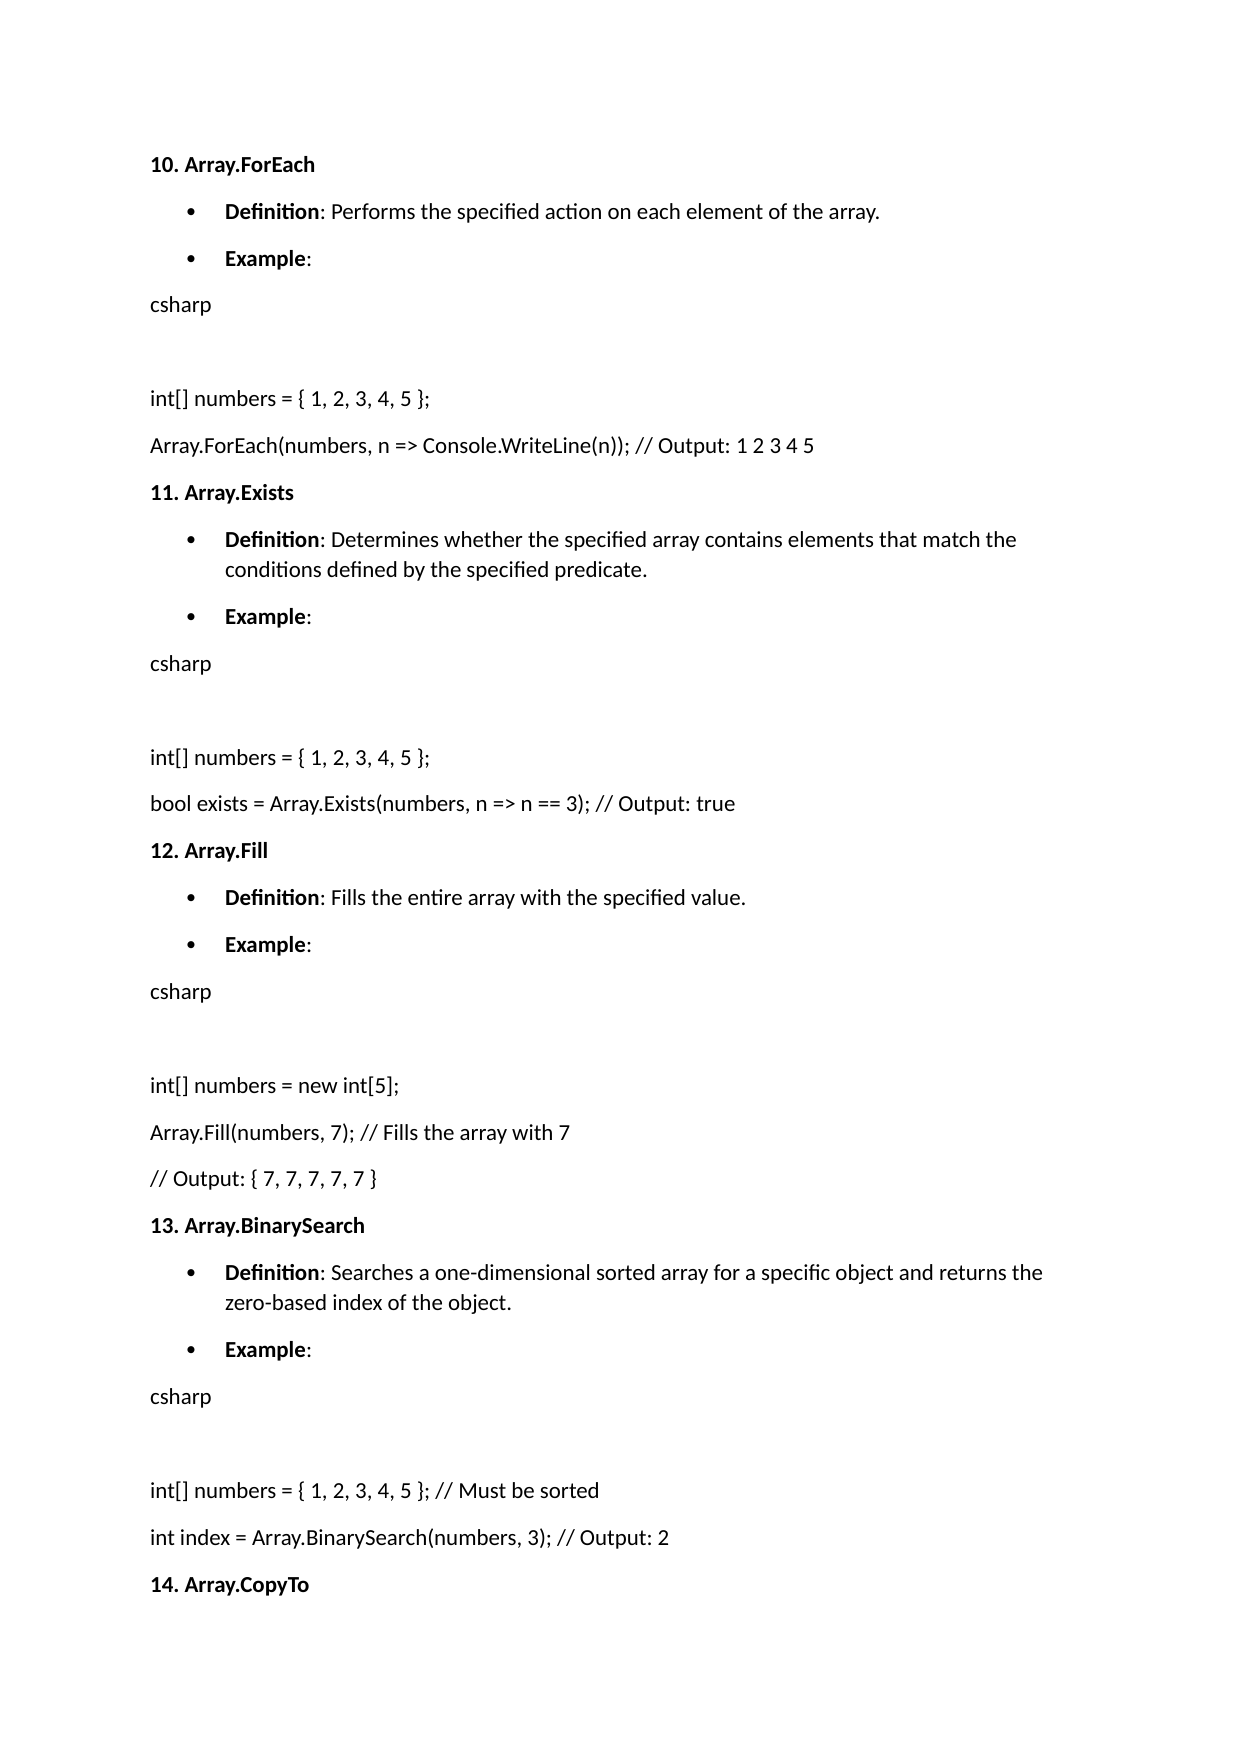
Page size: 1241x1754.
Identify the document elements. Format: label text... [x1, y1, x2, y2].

text bool exists = Array.Exists(numbers, n => n == 3); // Output: true [150, 789, 1090, 818]
text 13. Array.BinarySearch [150, 1211, 1090, 1239]
text csharp [150, 649, 1090, 677]
list Definition: Fills the entire array with the specified value. [187, 883, 1090, 911]
text int[] numbers = new int[5]; [150, 1071, 1090, 1099]
list Definition: Determines whether the specified array contains elements that match the conditions defined by the specified predicate. [187, 525, 1090, 583]
text Array.ForEach(numbers, n => Console.WriteLine(n)); // Output: 1 2 3 4 5 [150, 431, 1090, 459]
list Example: [187, 602, 1090, 630]
text Array.Fill(numbers, 7); // Fills the array with 7 [150, 1118, 1090, 1146]
text 12. Array.Fill [150, 836, 1090, 864]
text int index = Array.BinarySearch(numbers, 3); // Output: 2 [150, 1523, 1090, 1551]
text 10. Array.ForEach [150, 150, 1090, 178]
list Example: [187, 930, 1090, 958]
text int[] numbers = { 1, 2, 3, 4, 5 }; [150, 384, 1090, 412]
text csharp [150, 291, 1090, 319]
text 11. Array.Exists [150, 478, 1090, 506]
list Definition: Searches a one-dimensional sorted array for a specific object and returns the zero-based index of the object. [187, 1258, 1090, 1317]
text csharp [150, 1382, 1090, 1410]
text csharp [150, 977, 1090, 1005]
text int[] numbers = { 1, 2, 3, 4, 5 }; // Must be sorted [150, 1476, 1090, 1504]
list Definition: Performs the specified action on each element of the array. [187, 197, 1090, 225]
list Example: [187, 244, 1090, 272]
text 14. Array.CopyTo [150, 1570, 1090, 1598]
list Example: [187, 1335, 1090, 1363]
text // Output: { 7, 7, 7, 7, 7 } [150, 1164, 1090, 1193]
text int[] numbers = { 1, 2, 3, 4, 5 }; [150, 743, 1090, 771]
